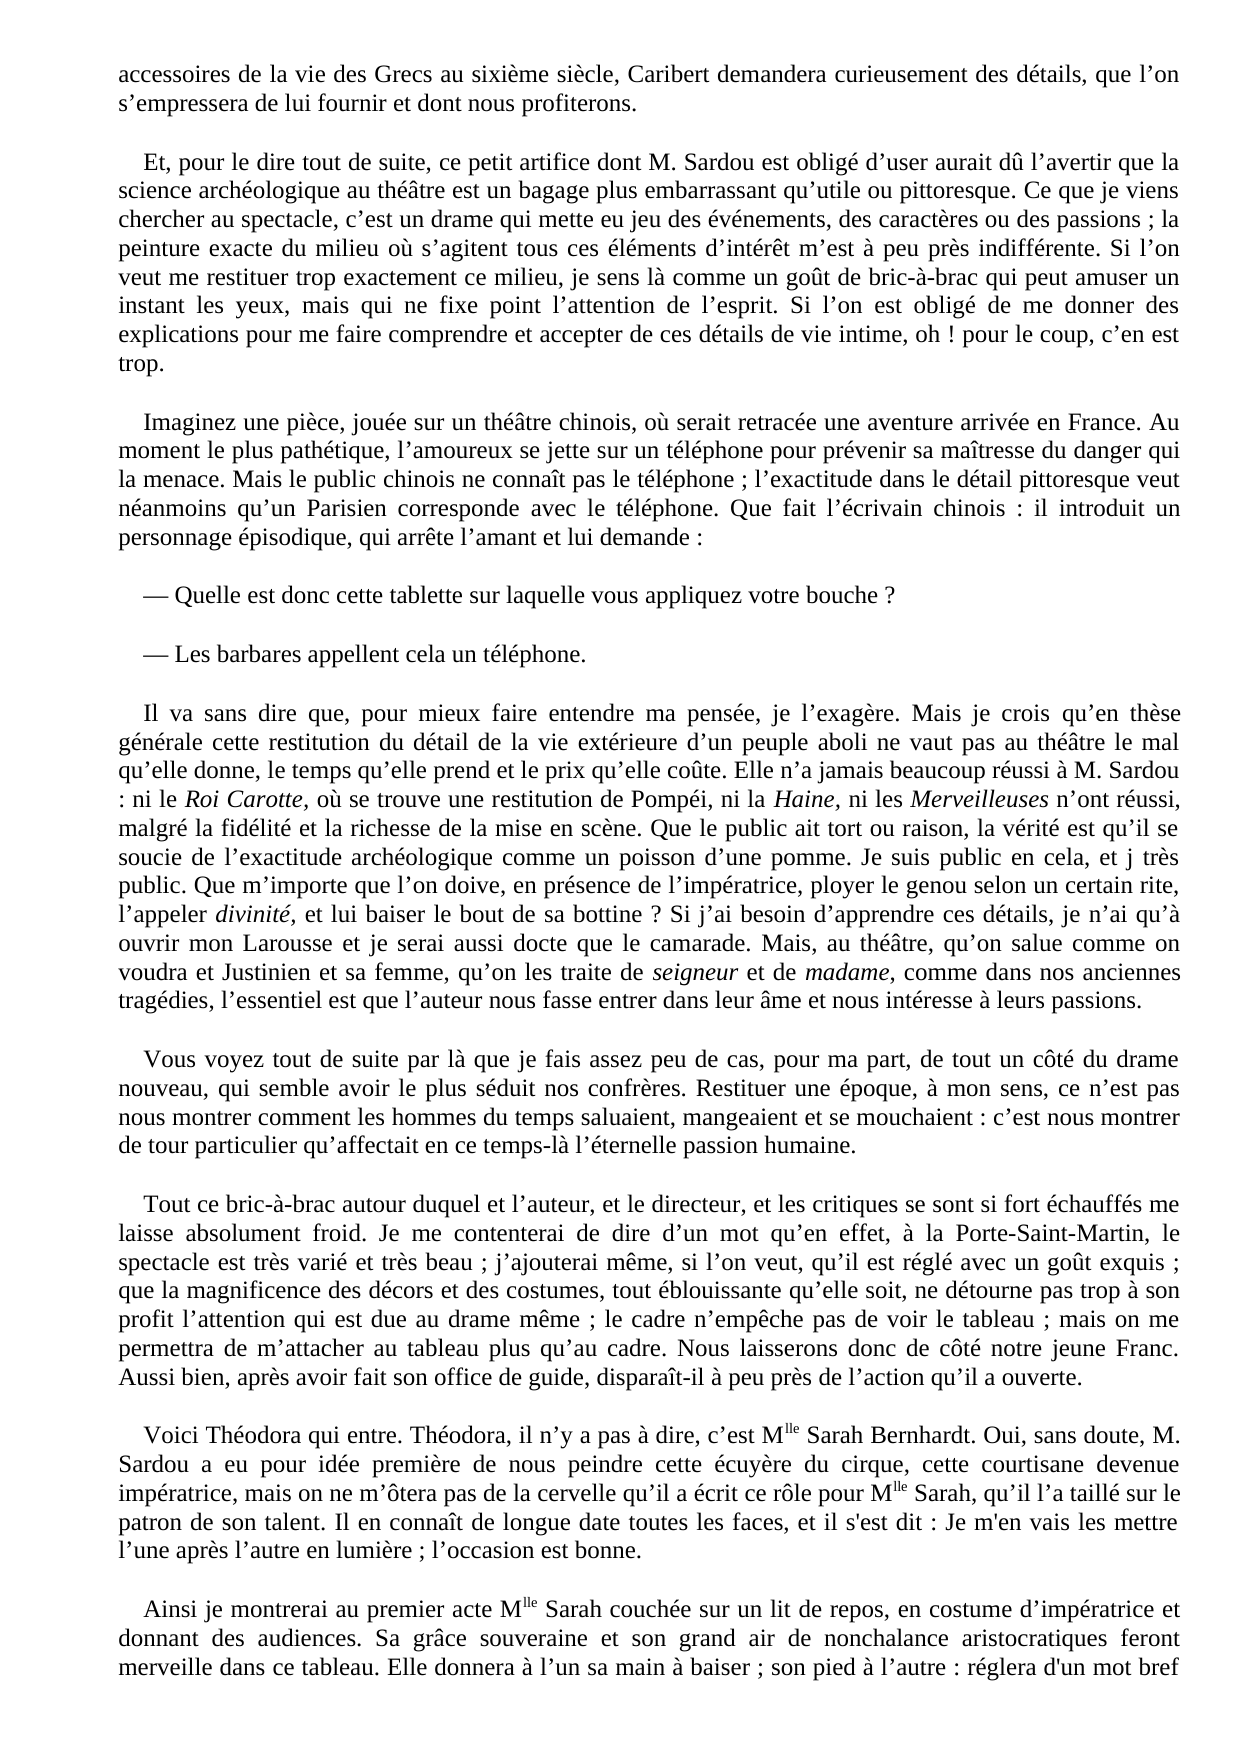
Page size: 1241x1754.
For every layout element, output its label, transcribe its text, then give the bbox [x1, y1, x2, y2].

text — Quelle est donc cette tablette sur laquelle vous appliquez votre bouche ? [118, 580, 1181, 609]
text Imaginez une pièce, jouée sur un théâtre chinois, où serait retracée une aventure arrivée en France. Au moment le plus pathétique, l’amoureux se jette sur un téléphone pour prévenir sa maîtresse du danger qui la menace. Mais le public chinois ne connaît pas le téléphone ; l’exactitude dans le détail pittoresque veut néanmoins qu’un Parisien corresponde avec le téléphone. Que fait l’écrivain chinois : il introduit un personnage épisodique, qui arrête l’amant et lui demande : [118, 407, 1181, 550]
text Il va sans dire que, pour mieux faire entendre ma pensée, je l’exagère. Mais je crois qu’en thèse générale cette restitution du détail de la vie extérieure d’un peuple aboli ne vaut pas au théâtre le mal qu’elle donne, le temps qu’elle prend et le prix qu’elle coûte. Elle n’a jamais beaucoup réussi à M. Sardou : ni le Roi Carotte, où se trouve une restitution de Pompéi, ni la Haine, ni les Merveilleuses n’ont réussi, malgré la fidélité et la richesse de la mise en scène. Que le public ait tort ou raison, la vérité est qu’il se soucie de l’exactitude archéologique comme un poisson d’une pomme. Je suis public en cela, et j très public. Que m’importe que l’on doive, en présence de l’impératrice, ployer le genou selon un certain rite, l’appeler divinité, et lui baiser le bout de sa bottine ? Si j’ai besoin d’apprendre ces détails, je n’ai qu’à ouvrir mon Larousse et je serai aussi docte que le camarade. Mais, au théâtre, qu’on salue comme on voudra et Justinien et sa femme, qu’on les traite de seigneur et de madame, comme dans nos anciennes tragédies, l’essentiel est que l’auteur nous fasse entrer dans leur âme et nous intéresse à leurs passions. [118, 698, 1181, 1014]
text Voici Théodora qui entre. Théodora, il n’y a pas à dire, c’est Mlle Sarah Bernhardt. Oui, sans doute, M. Sardou a eu pour idée première de nous peindre cette écuyère du cirque, cette courtisane devenue impératrice, mais on ne m’ôtera pas de la cervelle qu’il a écrit ce rôle pour Mlle Sarah, qu’il l’a taillé sur le patron de son talent. Il en connaît de longue date toutes les faces, et il s'est dit : Je m'en vais les mettre l’une après l’autre en lumière ; l’occasion est bonne. [118, 1420, 1181, 1564]
text — Les barbares appellent cela un téléphone. [118, 639, 1181, 668]
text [118, 1594, 1181, 1680]
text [118, 59, 1181, 117]
text Tout ce bric-à-brac autour duquel et l’auteur, et le directeur, et les critiques se sont si fort échauffés me laisse absolument froid. Je me contenterai de dire d’un mot qu’en effet, à la Porte-Saint-Martin, le spectacle est très varié et très beau ; j’ajouterai même, si l’on veut, qu’il est réglé avec un goût exquis ; que la magnificence des décors et des costumes, tout éblouissante qu’elle soit, ne détourne pas trop à son profit l’attention qui est due au drame même ; le cadre n’empêche pas de voir le tableau ; mais on me permettra de m’attacher au tableau plus qu’au cadre. Nous laisserons donc de côté notre jeune Franc. Aussi bien, après avoir fait son office de guide, disparaît-il à peu près de l’action qu’il a ouverte. [118, 1189, 1181, 1390]
text Et, pour le dire tout de suite, ce petit artifice dont M. Sardou est obligé d’user aurait dû l’avertir que la science archéologique au théâtre est un bagage plus embarrassant qu’utile ou pittoresque. Ce que je viens chercher au spectacle, c’est un drame qui mette eu jeu des événements, des caractères ou des passions ; la peinture exacte du milieu où s’agitent tous ces éléments d’intérêt m’est à peu près indifférente. Si l’on veut me restituer trop exactement ce milieu, je sens là comme un goût de bric-à-brac qui peut amuser un instant les yeux, mais qui ne fixe point l’attention de l’esprit. Si l’on est obligé de me donner des explications pour me faire comprendre et accepter de ces détails de vie intime, oh ! pour le coup, c’en est trop. [118, 147, 1181, 377]
text Vous voyez tout de suite par là que je fais assez peu de cas, pour ma part, de tout un côté du drame nouveau, qui semble avoir le plus séduit nos confrères. Restituer une époque, à mon sens, ce n’est pas nous montrer comment les hommes du temps saluaient, mangeaient et se mouchaient : c’est nous montrer de tour particulier qu’affectait en ce temps-là l’éternelle passion humaine. [118, 1044, 1181, 1159]
